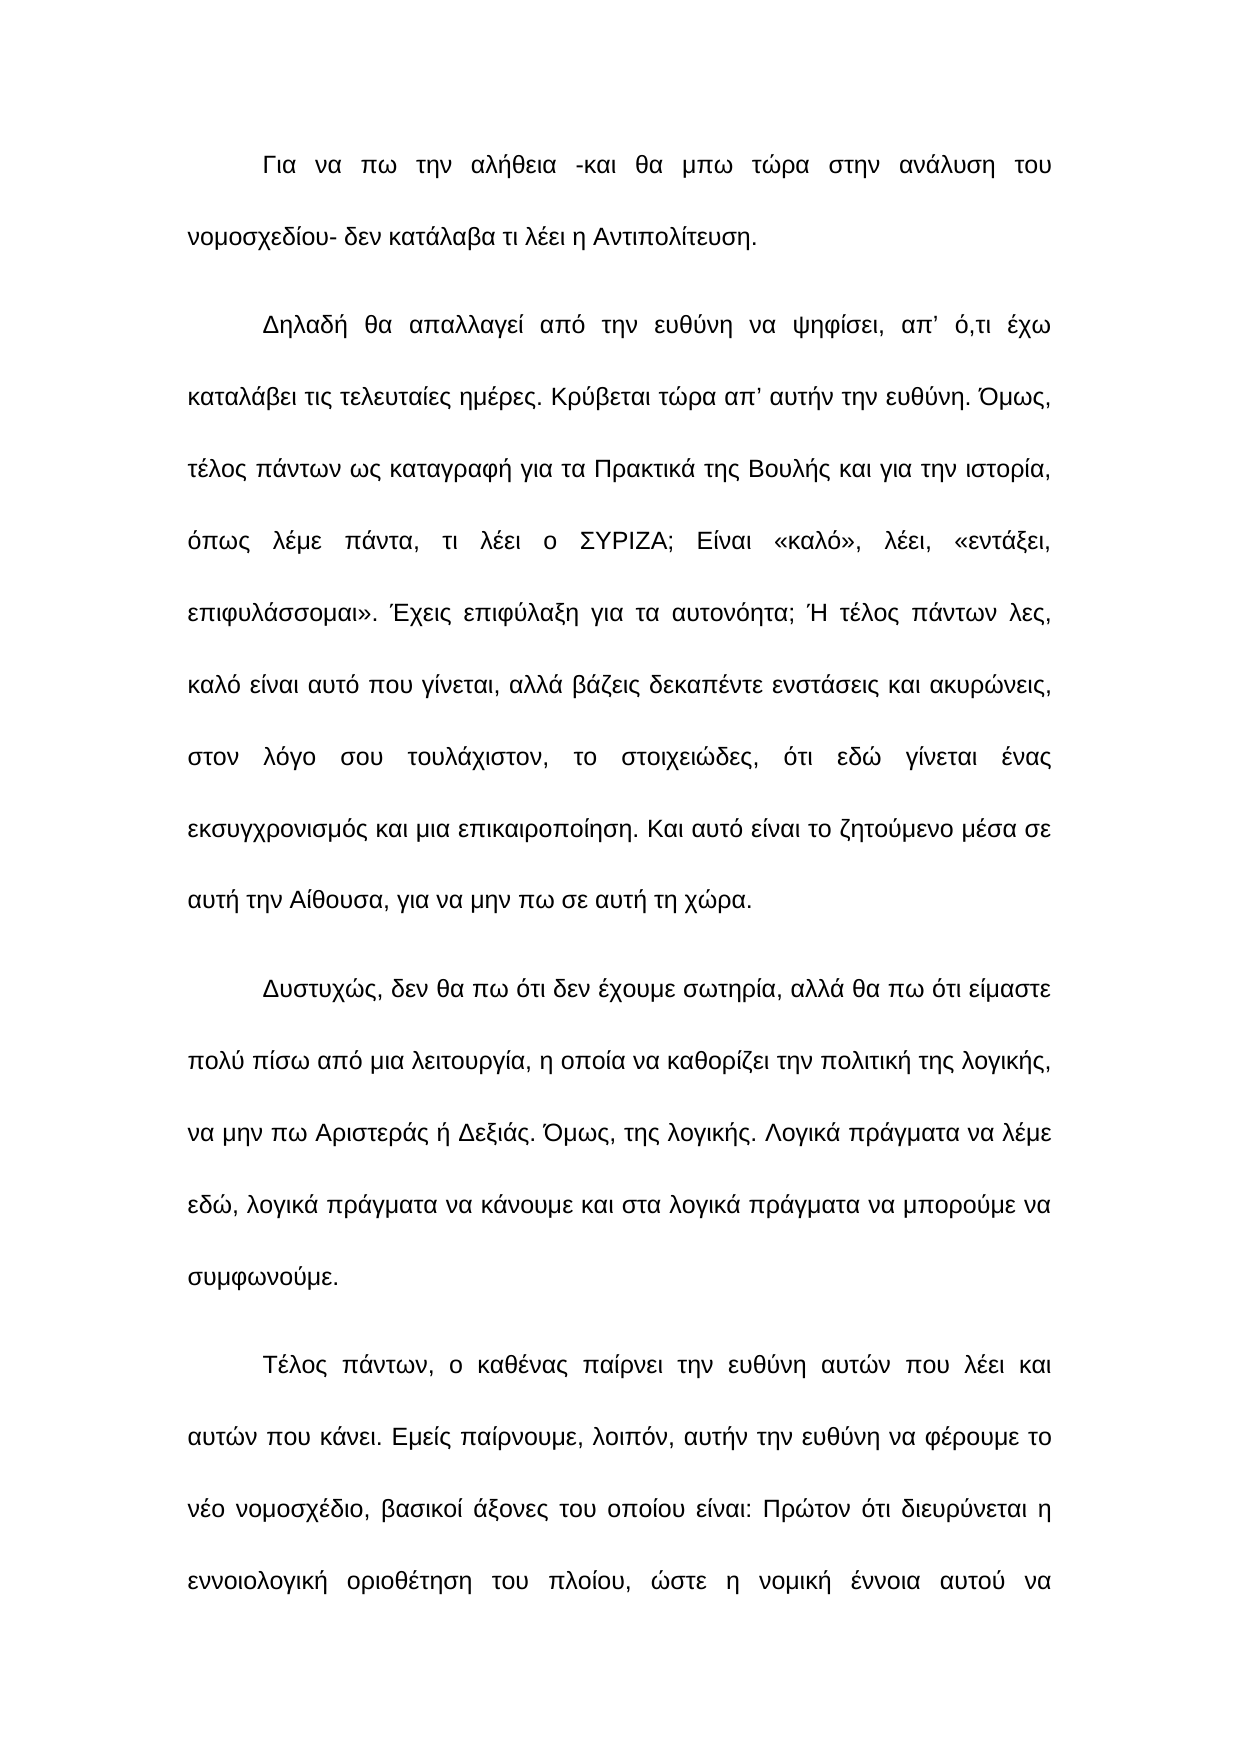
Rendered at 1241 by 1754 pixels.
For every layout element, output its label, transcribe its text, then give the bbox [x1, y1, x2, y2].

text Δυστυχώς, δεν θα πω ότι δεν έχουμε σωτηρία, αλλά θα πω ότι είμαστε πολύ πίσω από μια λειτουργία, η οποία να καθορίζει την πολιτική της λογικής, να μην πω Αριστεράς ή Δεξιάς. Όμως, της λογικής. Λογικά πράγματα να λέμε εδώ, λογικά πράγματα να κάνουμε και στα λογικά πράγματα να μπορούμε να συμφωνούμε. [187, 974, 1053, 1290]
text Για να πω την αλήθεια -και θα μπω τώρα στην ανάλυση του νομοσχεδίου- δεν κατάλαβα τι λέει η Αντιπολίτευση. [187, 150, 1053, 251]
text Δηλαδή θα απαλλαγεί από την ευθύνη να ψηφίσει, απ’ ό,τι έχω καταλάβει τις τελευταίες ημέρες. Κρύβεται τώρα απ’ αυτήν την ευθύνη. Όμως, τέλος πάντων ως καταγραφή για τα Πρακτικά της Βουλής και για την ιστορία, όπως λέμε πάντα, τι λέει ο ΣΥΡΙΖΑ; Είναι «καλό», λέει, «εντάξει, επιφυλάσσομαι». Έχεις επιφύλαξη για τα αυτονόητα; Ή τέλος πάντων λες, καλό είναι αυτό που γίνεται, αλλά βάζεις δεκαπέντε ενστάσεις και ακυρώνεις, στον λόγο σου τουλάχιστον, το στοιχειώδες, ότι εδώ γίνεται ένας εκσυγχρονισμός και μια επικαιροποίηση. Και αυτό είναι το ζητούμενο μέσα σε αυτή την Αίθουσα, για να μην πω σε αυτή τη χώρα. [187, 310, 1053, 914]
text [187, 1350, 1053, 1594]
